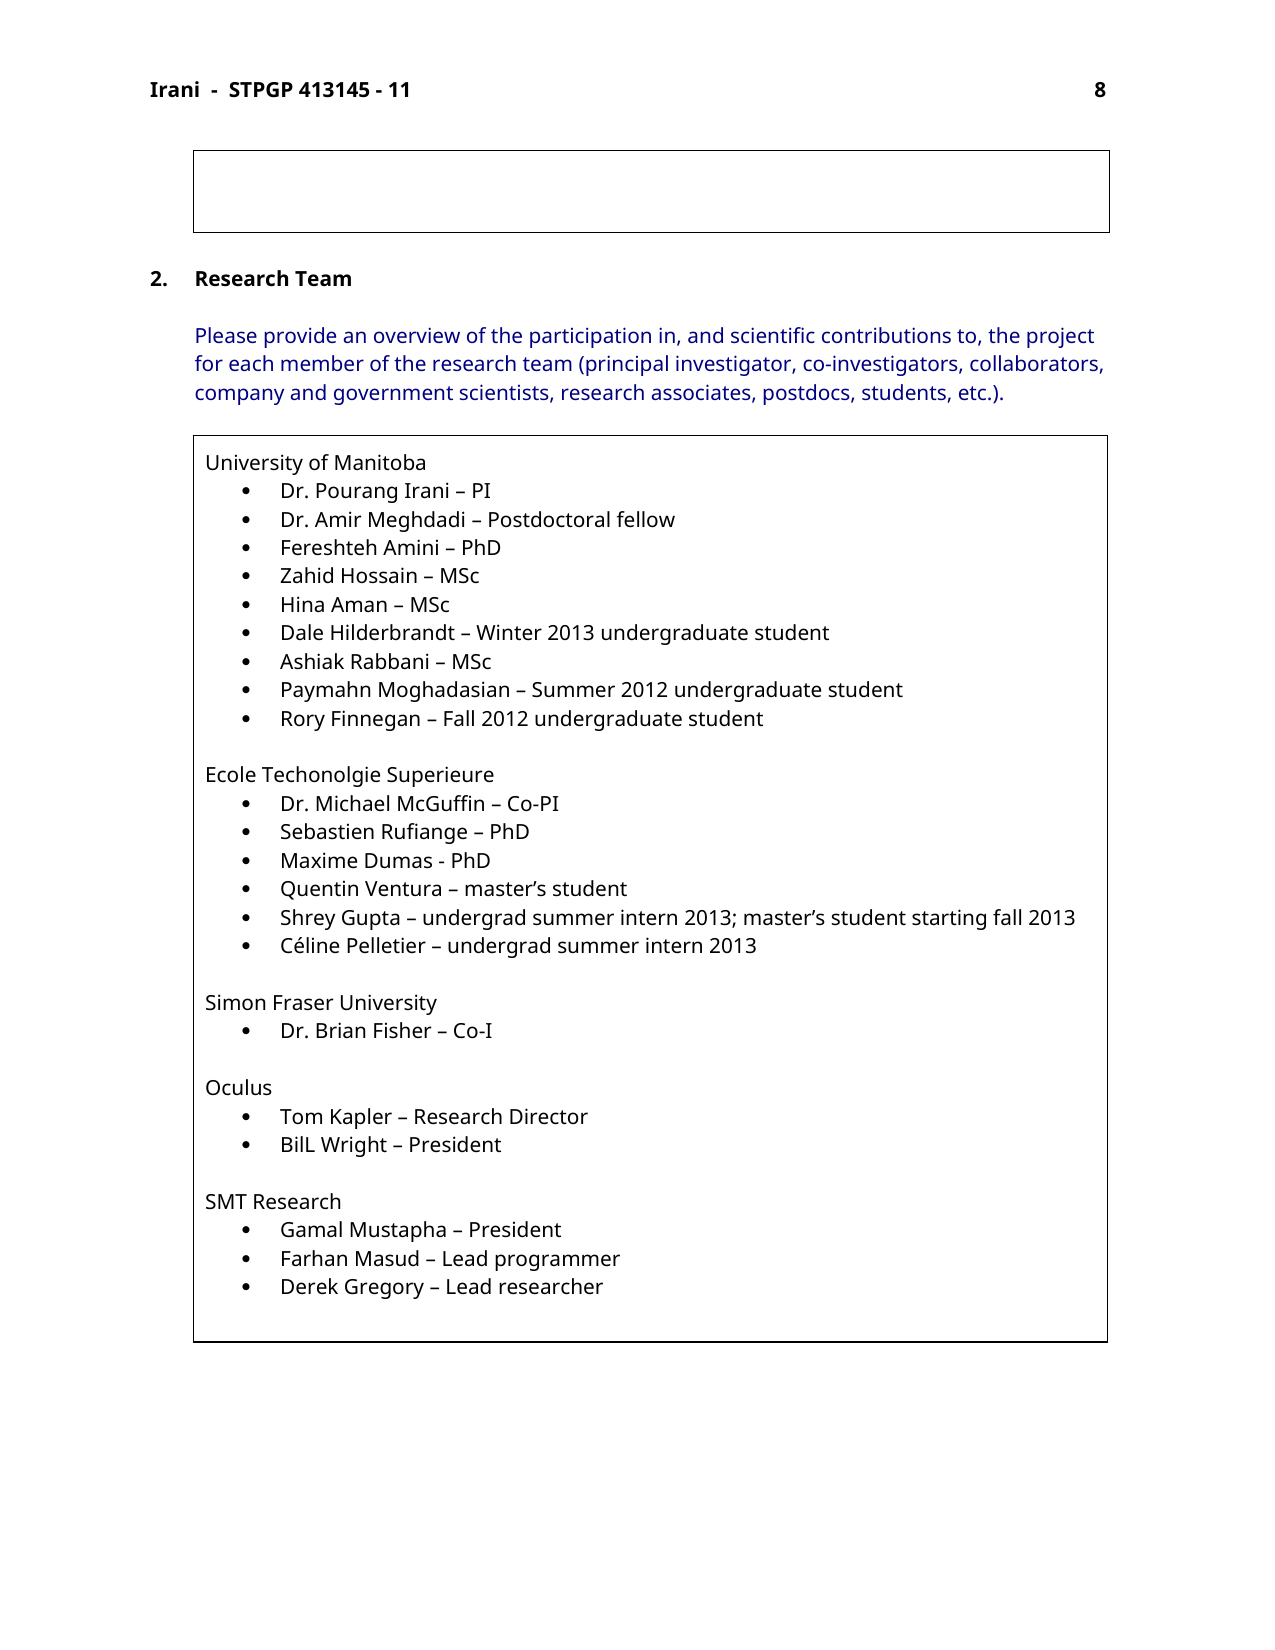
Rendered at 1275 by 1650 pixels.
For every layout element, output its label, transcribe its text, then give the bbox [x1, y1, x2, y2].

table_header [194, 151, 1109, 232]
text 2. Research Team [150, 264, 1106, 293]
table_header University of Manitoba Dr. Pourang Irani – PI Dr. Amir Meghdadi – Postdoctoral fellow Fereshteh Amini – PhD Zahid Hossain – MSc Hina Aman – MSc Dale Hilderbrandt – Winter 2013 undergraduate student Ashiak Rabbani – MSc Paymahn Moghadasian – Summer 2012 undergraduate student Rory Finnegan – Fall 2012 undergraduate student Ecole Techonolgie Superieure Dr. Michael McGuffin – Co-PI Sebastien Rufiange – PhD Maxime Dumas - PhD Quentin Ventura – master’s student Shrey Gupta – undergrad summer intern 2013; master’s student starting fall 2013 Céline Pelletier – undergrad summer intern 2013 Simon Fraser University Dr. Brian Fisher – Co-I Oculus Tom Kapler – Research Director BilL Wright – President SMT Research Gamal Mustapha – President Farhan Masud – Lead programmer Derek Gregory – Lead researcher [194, 436, 1107, 1341]
text Please provide an overview of the participation in, and scientific contributions to, the project for each member of the research team (principal investigator, co-investigators, collaborators, company and government scientists, research associates, postdocs, students, etc.). [194, 321, 1106, 406]
